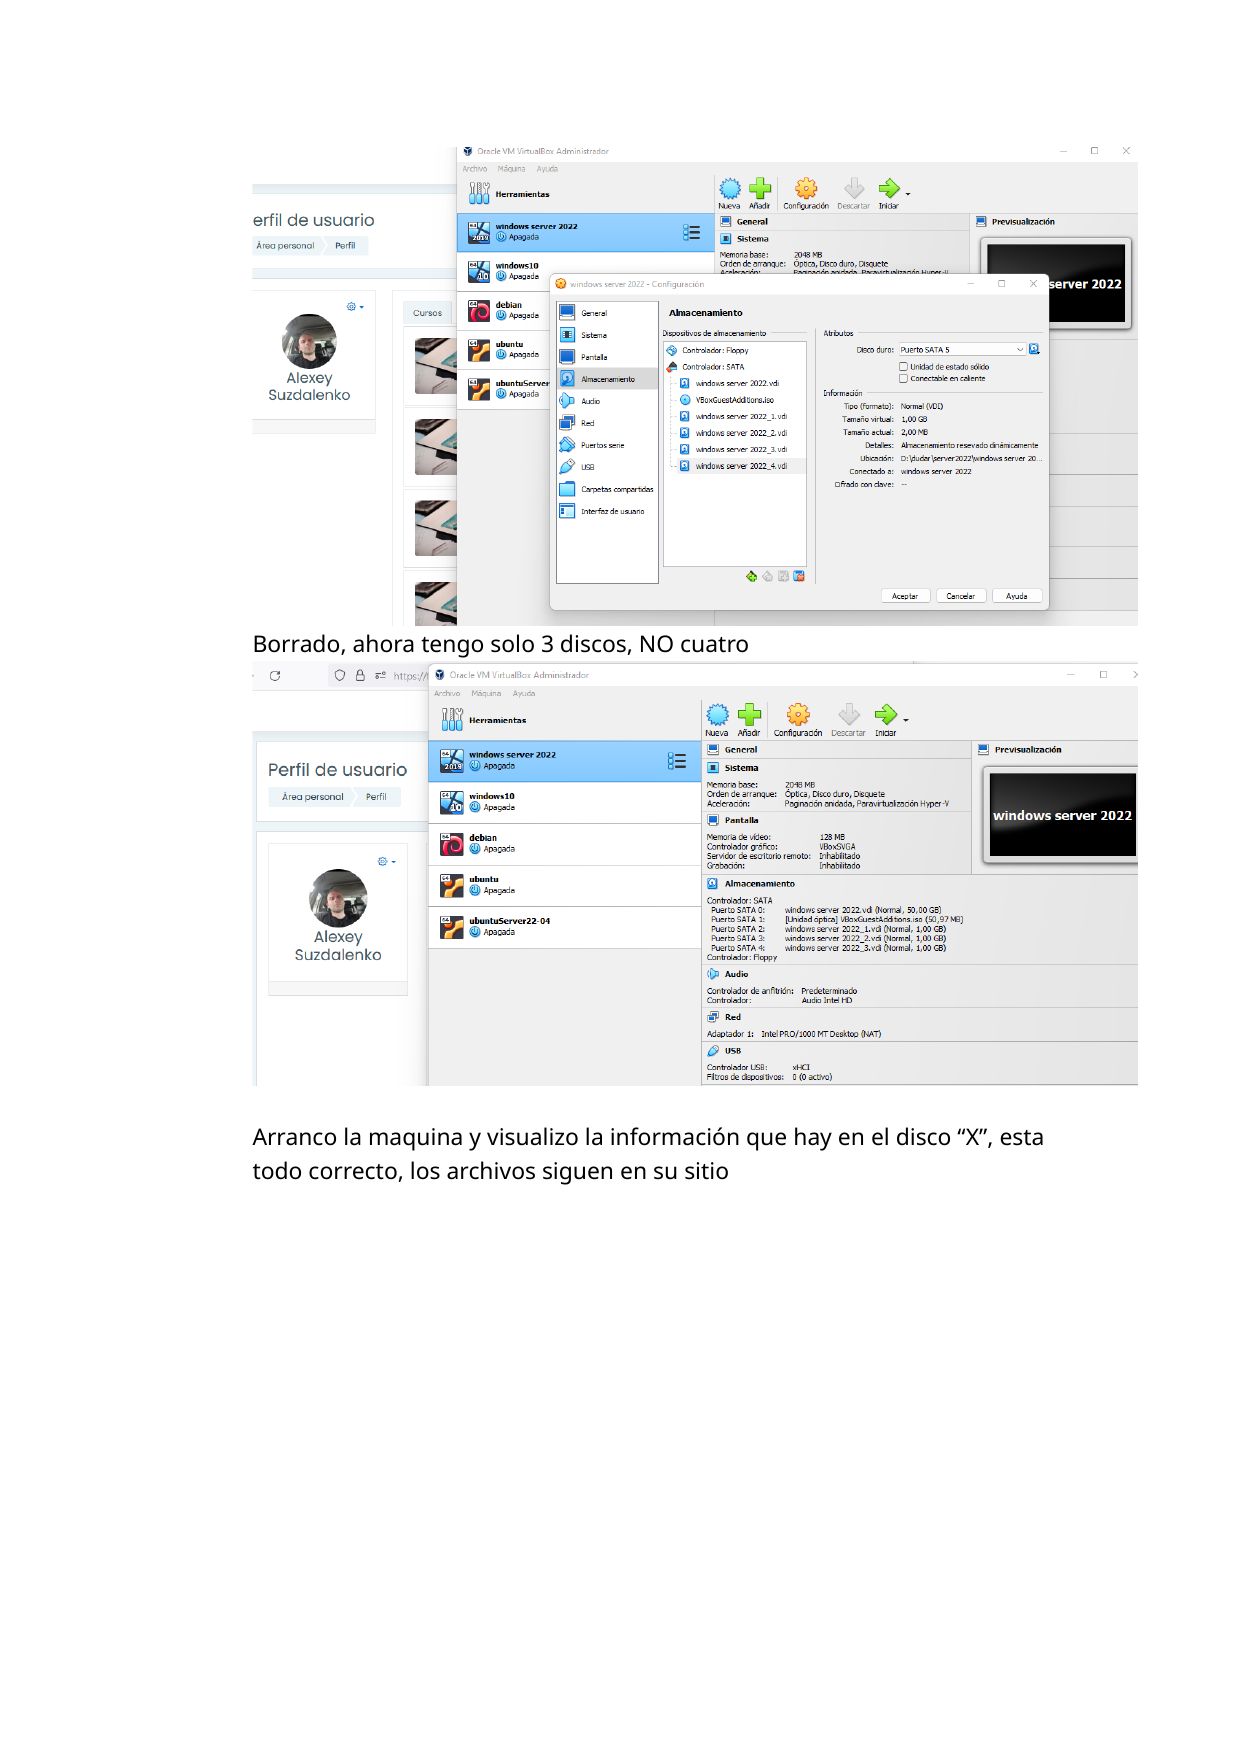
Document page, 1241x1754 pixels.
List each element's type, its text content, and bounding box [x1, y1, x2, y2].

picture [252, 661, 1138, 1086]
picture [252, 147, 1138, 626]
list Borrado, ahora tengo solo 3 discos, NO cuatro [252, 628, 1063, 659]
list Arranco la maquina y visualizo la información que hay en el disco “X”, esta todo correcto, los archivos siguen en su sitio [252, 1121, 1063, 1186]
